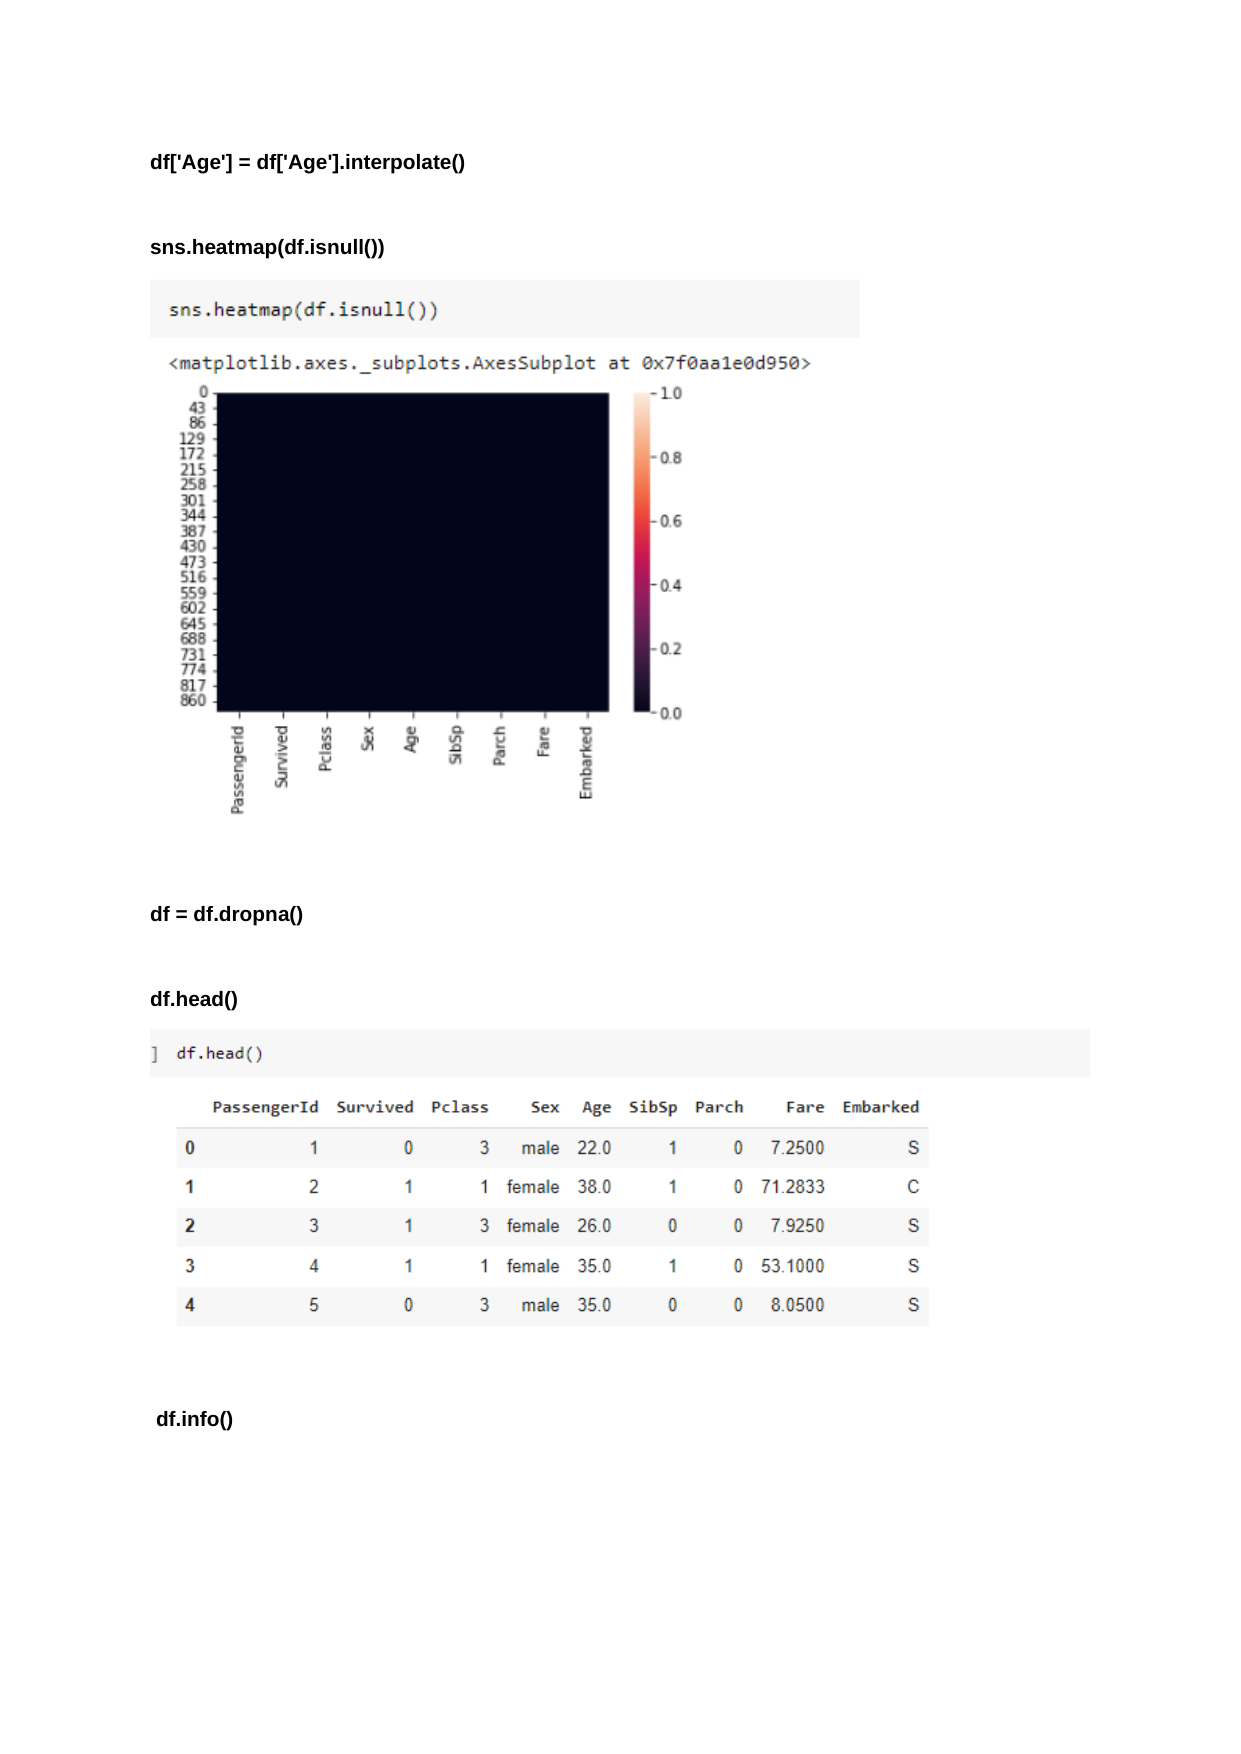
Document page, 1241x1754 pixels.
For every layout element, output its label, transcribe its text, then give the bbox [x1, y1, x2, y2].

text df['Age'] = df['Age'].interpolate() [150, 150, 1090, 174]
text df.info() [150, 1406, 1090, 1430]
text df = df.dropna() [150, 901, 1090, 925]
text sns.heatmap(df.isnull()) [150, 235, 1090, 259]
picture [150, 1028, 1091, 1345]
picture [150, 277, 860, 841]
text df.head() [150, 986, 1090, 1010]
